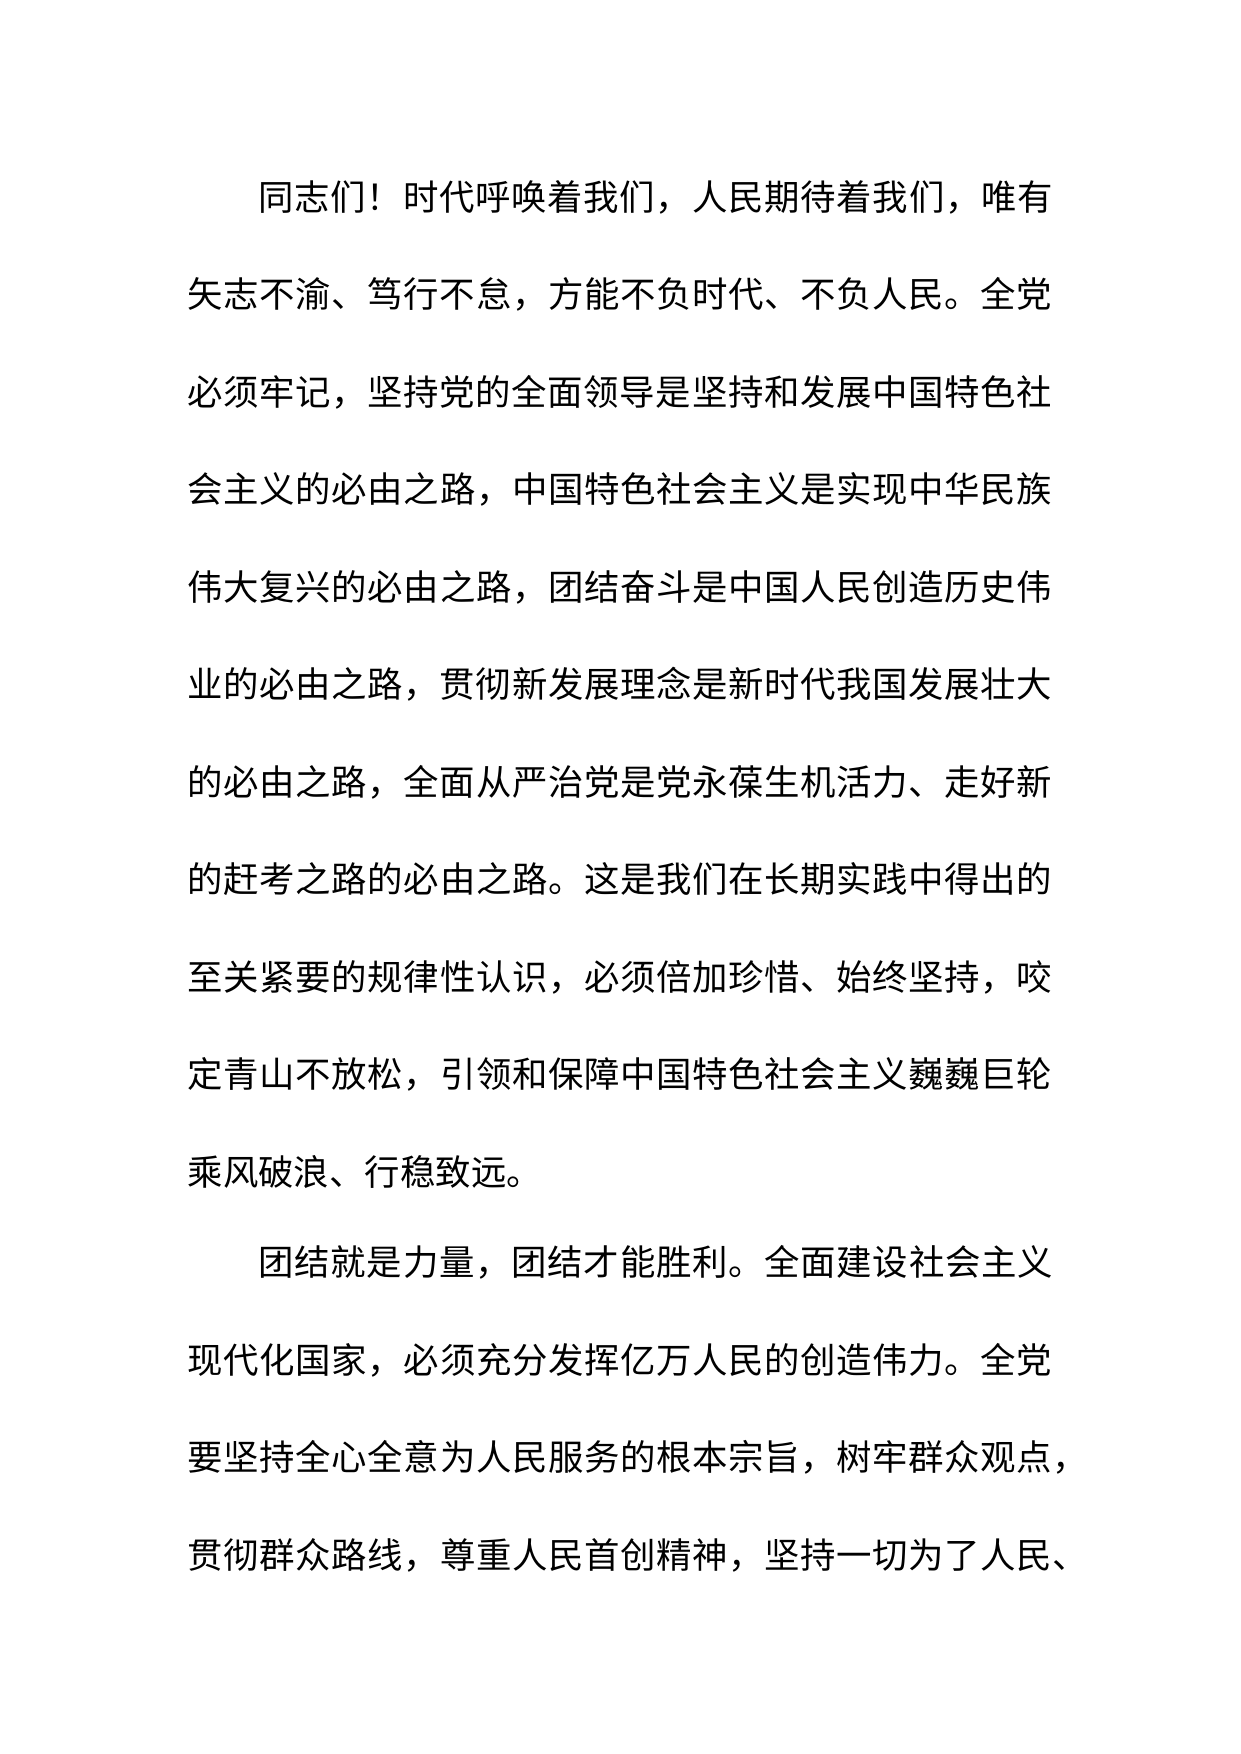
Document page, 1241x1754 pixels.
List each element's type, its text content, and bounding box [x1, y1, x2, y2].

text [187, 1228, 1053, 1585]
text 同志们！时代呼唤着我们，人民期待着我们，唯有矢志不渝、笃行不怠，方能不负时代、不负人民。全党必须牢记，坚持党的全面领导是坚持和发展中国特色社会主义的必由之路，中国特色社会主义是实现中华民族伟大复兴的必由之路，团结奋斗是中国人民创造历史伟业的必由之路，贯彻新发展理念是新时代我国发展壮大的必由之路，全面从严治党是党永葆生机活力、走好新的赶考之路的必由之路。这是我们在长期实践中得出的至关紧要的规律性认识，必须倍加珍惜、始终坚持，咬定青山不放松，引领和保障中国特色社会主义巍巍巨轮乘风破浪、行稳致远。 [187, 162, 1053, 1202]
